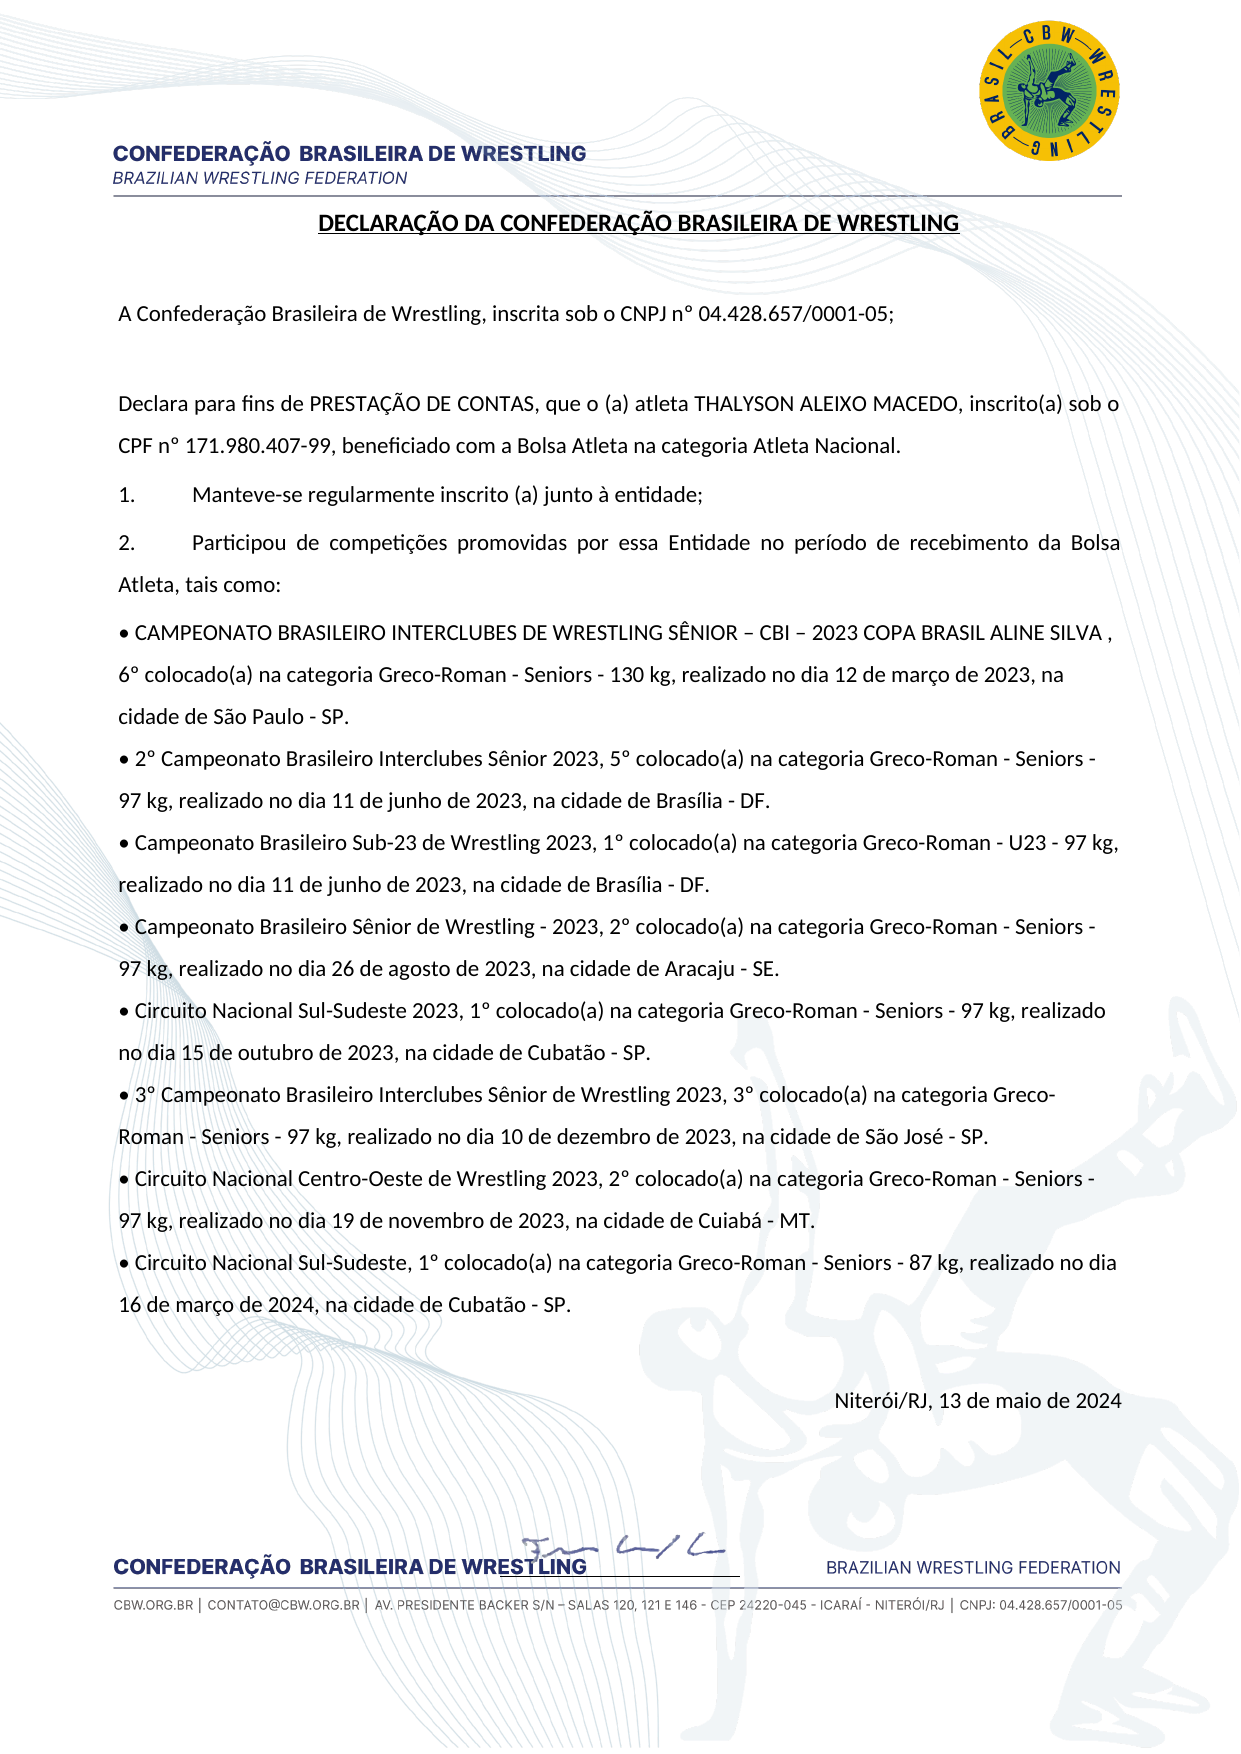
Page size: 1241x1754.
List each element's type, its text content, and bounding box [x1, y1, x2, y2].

subtitle DECLARAÇÃO DA CONFEDERAÇÃO BRASILEIRA DE WRESTLING [156, 207, 1122, 237]
text Declara para fins de PRESTAÇÃO DE CONTAS, que o (a) atleta THALYSON ALEIXO MACEDO, inscrito(a) sob o CPF nº 171.980.407-99, beneficiado com a Bolsa Atleta na categoria Atleta Nacional. [118, 389, 1122, 459]
text 1. Manteve-se regularmente inscrito (a) junto à entidade; [118, 480, 1122, 508]
text • CAMPEONATO BRASILEIRO INTERCLUBES DE WRESTLING SÊNIOR – CBI – 2023 COPA BRASIL ALINE SILVA , 6º colocado(a) na categoria Greco-Roman - Seniors - 130 kg, realizado no dia 12 de março de 2023, na cidade de São Paulo - SP. • 2º Campeonato Brasileiro Interclubes Sênior 2023, 5º colocado(a) na categoria Greco-Roman - Seniors - 97 kg, realizado no dia 11 de junho de 2023, na cidade de Brasília - DF. • Campeonato Brasileiro Sub-23 de Wrestling 2023, 1º colocado(a) na categoria Greco-Roman - U23 - 97 kg, realizado no dia 11 de junho de 2023, na cidade de Brasília - DF. • Campeonato Brasileiro Sênior de Wrestling - 2023, 2º colocado(a) na categoria Greco-Roman - Seniors - 97 kg, realizado no dia 26 de agosto de 2023, na cidade de Aracaju - SE. • Circuito Nacional Sul-Sudeste 2023, 1º colocado(a) na categoria Greco-Roman - Seniors - 97 kg, realizado no dia 15 de outubro de 2023, na cidade de Cubatão - SP. • 3º Campeonato Brasileiro Interclubes Sênior de Wrestling 2023, 3º colocado(a) na categoria Greco-Roman - Seniors - 97 kg, realizado no dia 10 de dezembro de 2023, na cidade de São José - SP. • Circuito Nacional Centro-Oeste de Wrestling 2023, 2º colocado(a) na categoria Greco-Roman - Seniors - 97 kg, realizado no dia 19 de novembro de 2023, na cidade de Cuiabá - MT. • Circuito Nacional Sul-Sudeste, 1º colocado(a) na categoria Greco-Roman - Seniors - 87 kg, realizado no dia 16 de março de 2024, na cidade de Cubatão - SP. [118, 618, 1122, 1369]
picture [0, 0, 1240, 1754]
text 2. Participou de competições promovidas por essa Entidade no período de recebimento da Bolsa Atleta, tais como: [118, 528, 1122, 598]
text A Confederação Brasileira de Wrestling, inscrita sob o CNPJ nº 04.428.657/0001-05; [118, 299, 1122, 327]
text Niterói/RJ, 13 de maio de 2024 [118, 1386, 1122, 1414]
